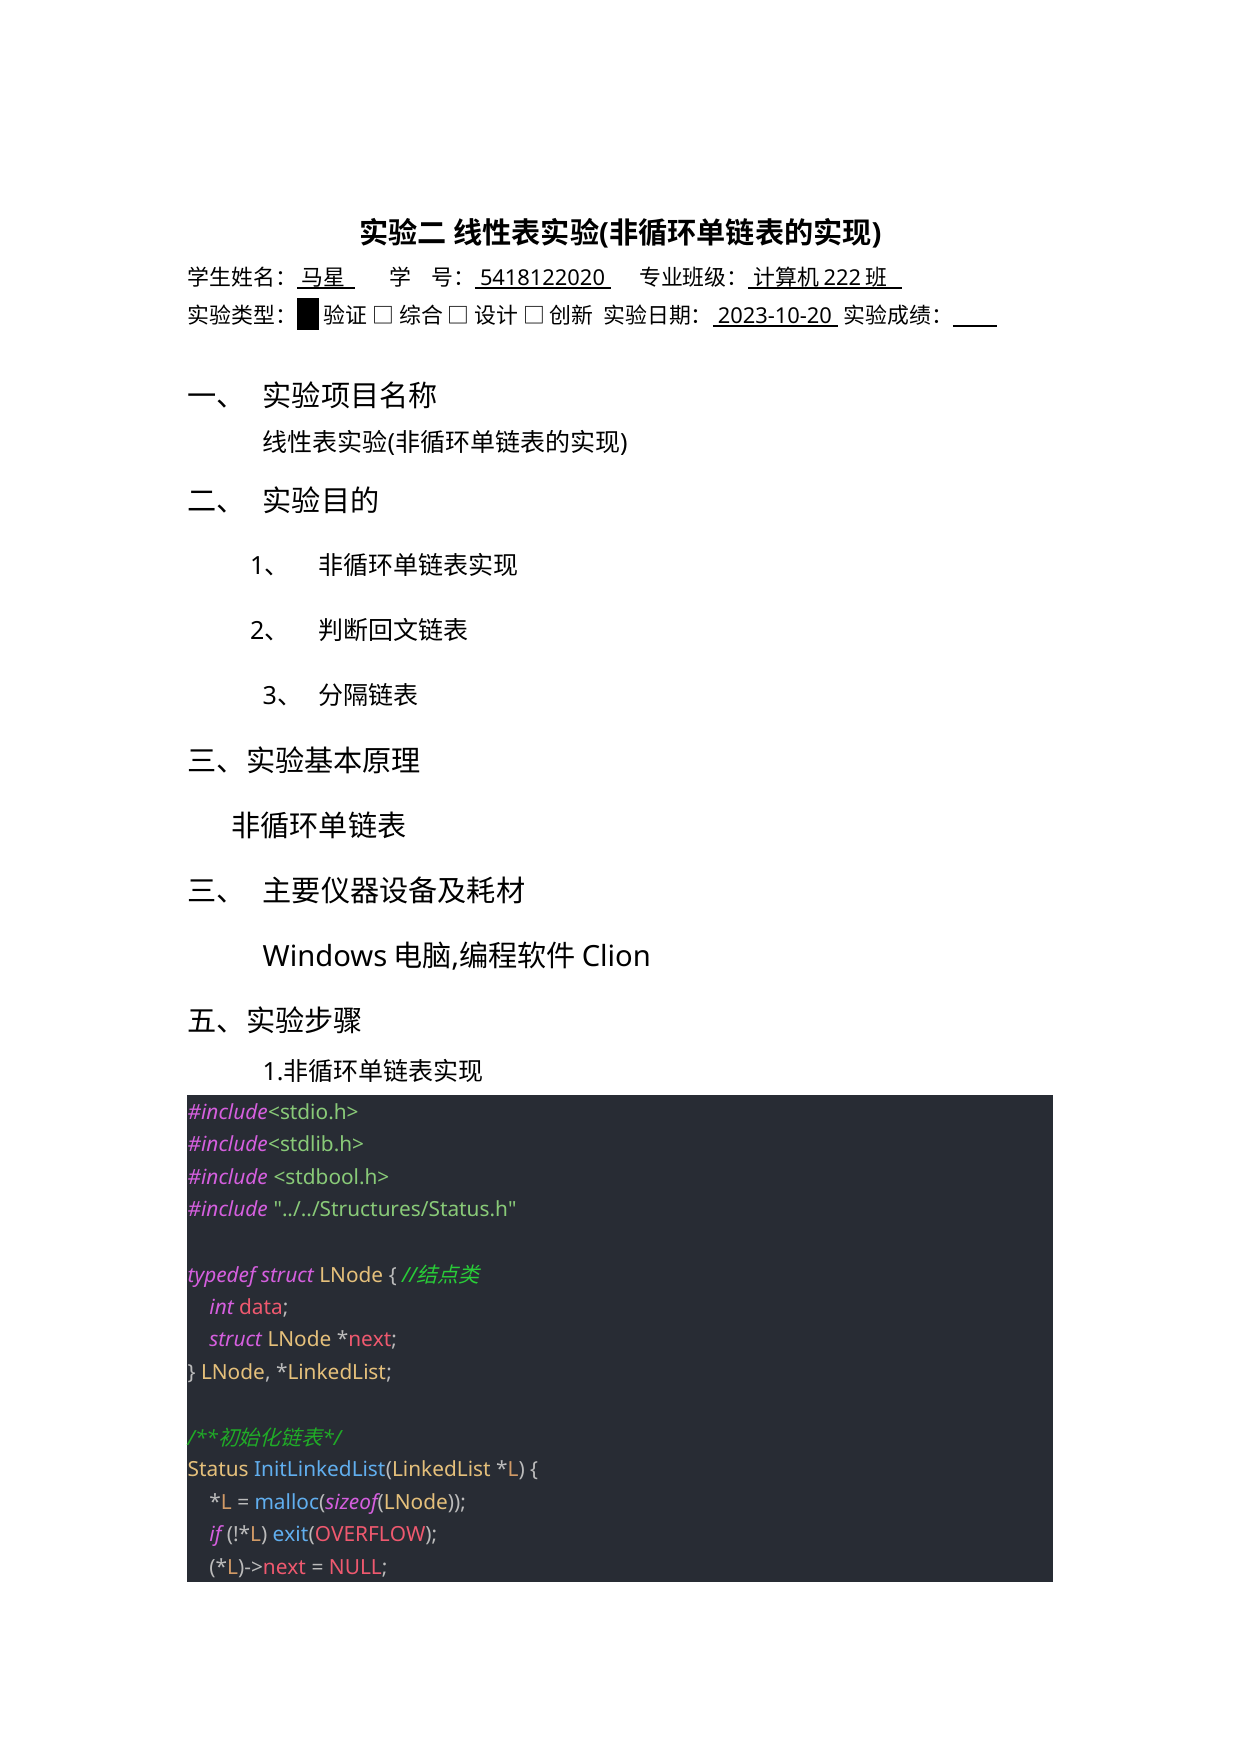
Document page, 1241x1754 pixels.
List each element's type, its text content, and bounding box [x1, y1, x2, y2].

list 主要仪器设备及耗材 [187, 856, 1053, 921]
text 实验类型：□ 验证 □ 综合 □ 设计 □ 创新 实验日期： 2023-10-20 实验成绩： [319, 298, 1053, 330]
list 实验项目名称 [187, 372, 1087, 414]
text 三、实验基本原理 [187, 726, 1053, 791]
text 实验二 线性表实验(非循环单链表的实现) [187, 209, 1053, 252]
text 非循环单链表 [187, 791, 1053, 856]
list 线性表实验(非循环单链表的实现) [262, 423, 1087, 459]
text 2、 判断回文链表 [187, 596, 1053, 661]
list Windows电脑,编程软件Clion [262, 921, 1053, 986]
text 五、实验步骤 [187, 986, 1053, 1051]
text 1、 非循环单链表实现 [187, 531, 1053, 596]
list 3、 分隔链表 [262, 661, 1053, 726]
text 学生姓名： 马星 学 号： 5418122020 专业班级： 计算机222班 [187, 260, 1053, 292]
list 实验目的 [187, 466, 1053, 531]
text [187, 1095, 1053, 1582]
list 1.非循环单链表实现 [262, 1051, 1087, 1088]
